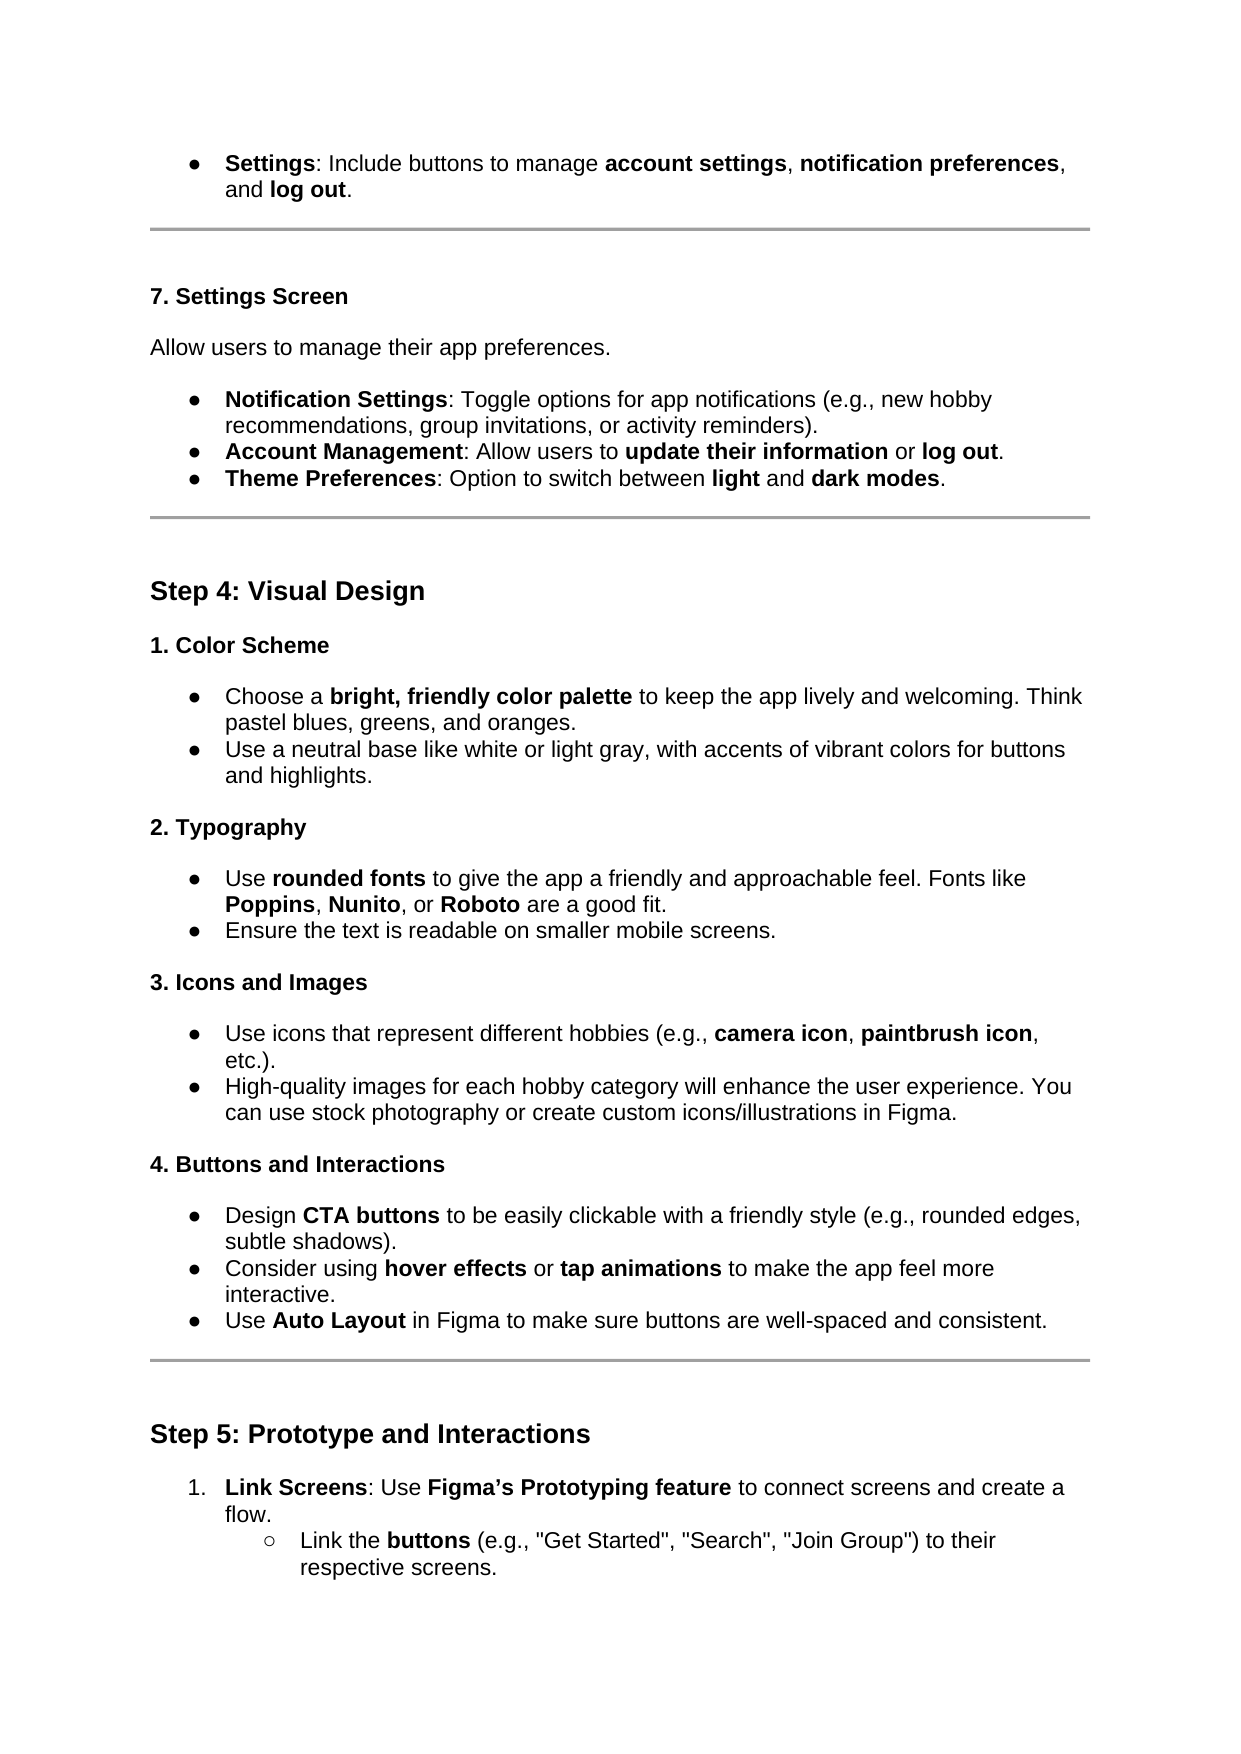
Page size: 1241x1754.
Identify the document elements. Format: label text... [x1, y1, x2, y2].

list Settings: Include buttons to manage account settings, notification preferences, and log out. [187, 150, 1090, 203]
list Use rounded fonts to give the app a friendly and approachable feel. Fonts like Poppins, Nunito, or Roboto are a good fit. [187, 865, 1090, 917]
subtitle 2. Typography [150, 813, 1090, 840]
subtitle Step 4: Visual Design [150, 575, 1090, 607]
list Link Screens: Use Figma’s Prototyping feature to connect screens and create a flow. [187, 1474, 1090, 1527]
list Theme Preferences: Option to switch between light and dark modes. [187, 465, 1090, 491]
subtitle 1. Color Scheme [150, 632, 1090, 658]
text Allow users to manage their app preferences. [150, 334, 1090, 361]
list High-quality images for each hobby category will enhance the user experience. You can use stock photography or create custom icons/illustrations in Figma. [187, 1073, 1090, 1126]
subtitle 3. Icons and Images [150, 969, 1090, 995]
list Consider using hover effects or tap animations to make the app feel more interactive. [187, 1255, 1090, 1307]
list Choose a bright, friendly color palette to keep the app lively and welcoming. Think pastel blues, greens, and oranges. [187, 683, 1090, 736]
subtitle Step 5: Prototype and Interactions [150, 1418, 1090, 1449]
list Account Management: Allow users to update their information or log out. [187, 438, 1090, 465]
list Notification Settings: Toggle options for app notifications (e.g., new hobby recommendations, group invitations, or activity reminders). [187, 386, 1090, 438]
subtitle 4. Buttons and Interactions [150, 1151, 1090, 1177]
list Ensure the text is readable on smaller mobile screens. [187, 917, 1090, 944]
subtitle 7. Settings Screen [150, 283, 1090, 309]
list Use a neutral base like white or light gray, with accents of vibrant colors for buttons and highlights. [187, 736, 1090, 788]
list Design CTA buttons to be easily clickable with a friendly style (e.g., rounded edges, subtle shadows). [187, 1202, 1090, 1255]
list Link the buttons (e.g., "Get Started", "Search", "Join Group") to their respective screens. [262, 1527, 1090, 1580]
list Use Auto Layout in Figma to make sure buttons are well-spaced and consistent. [187, 1307, 1090, 1334]
list Use icons that represent different hobbies (e.g., camera icon, paintbrush icon, etc.). [187, 1020, 1090, 1073]
